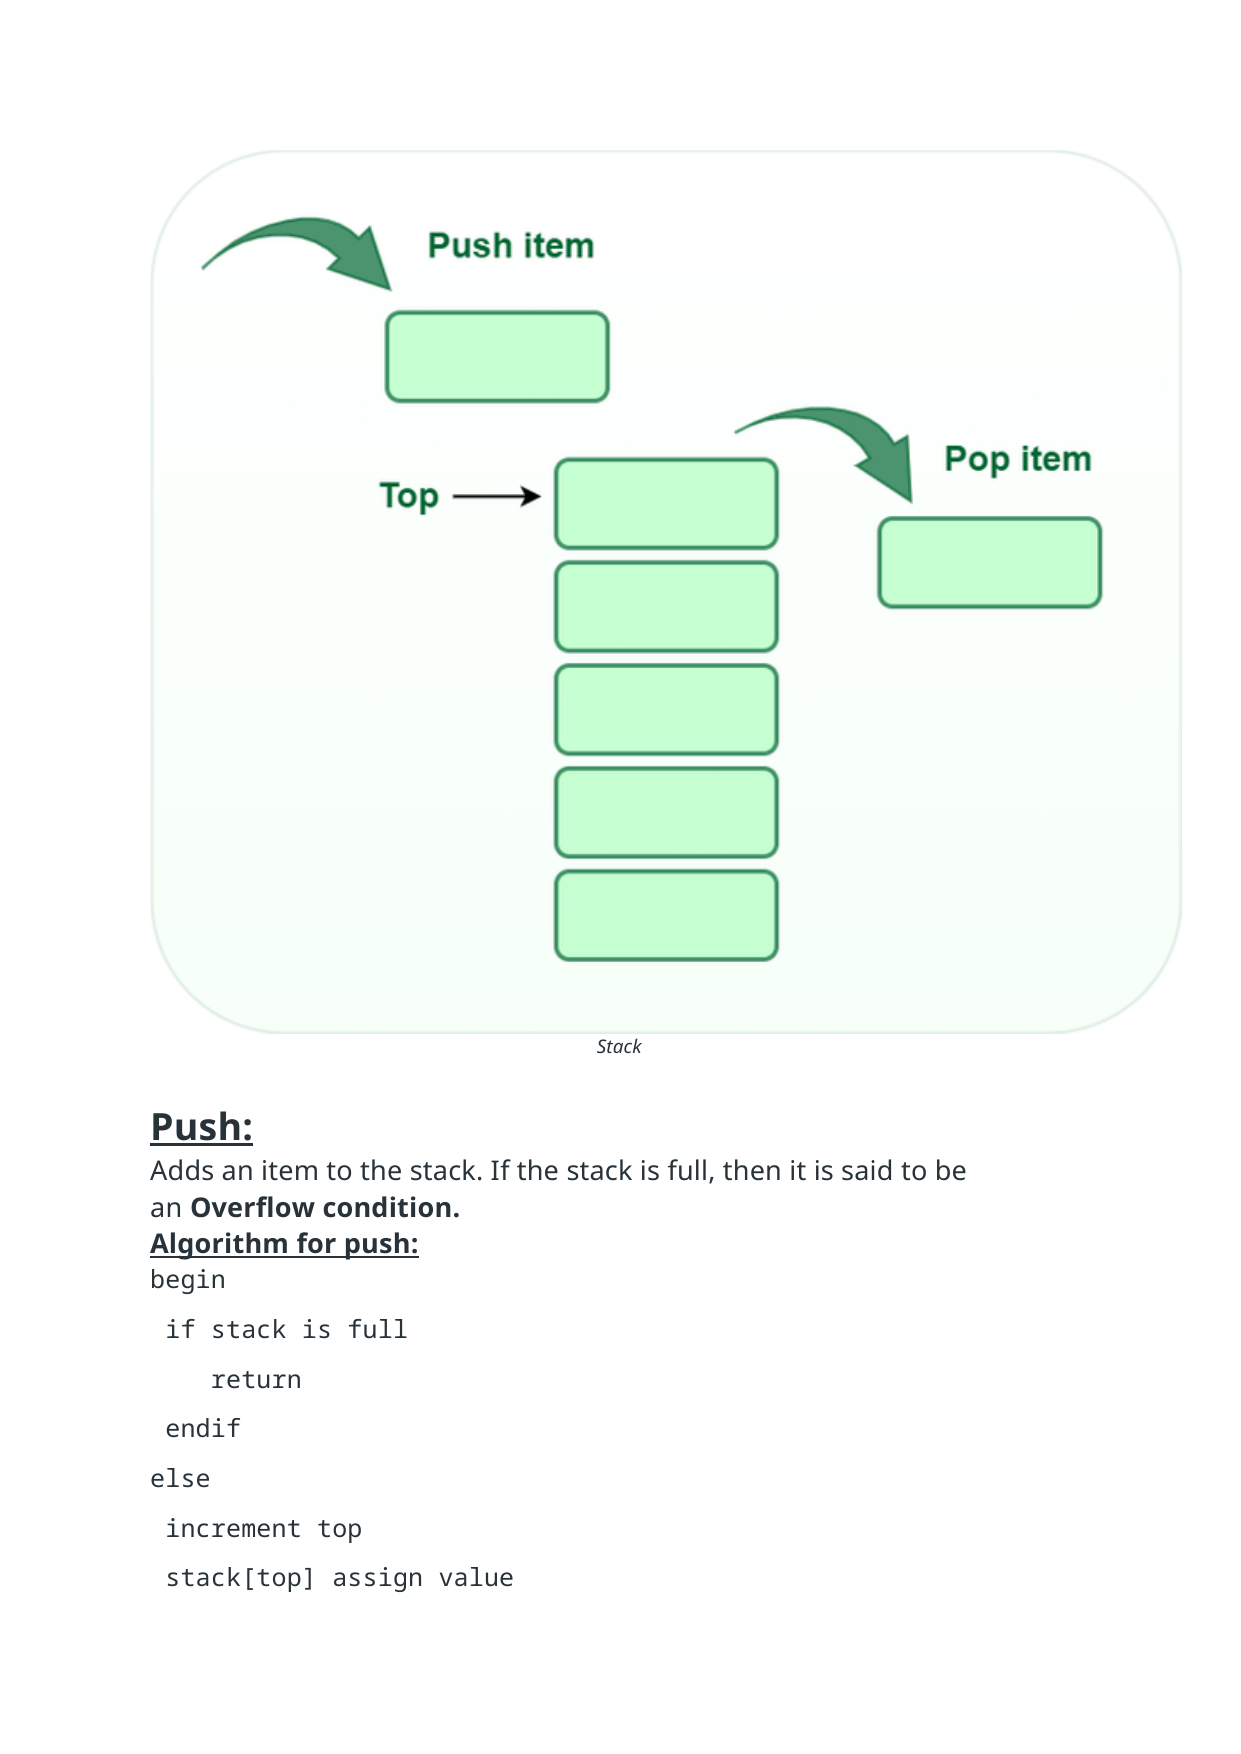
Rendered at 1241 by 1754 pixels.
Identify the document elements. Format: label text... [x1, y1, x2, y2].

text Adds an item to the stack. If the stack is full, then it is said to be an Overflow condition. [150, 1151, 1090, 1225]
text return [150, 1361, 1090, 1395]
text begin [150, 1262, 1090, 1296]
text stack[top] assign value [150, 1560, 1090, 1594]
text endif [150, 1411, 1090, 1445]
text Algorithm for push: [150, 1225, 1090, 1262]
picture [150, 150, 1182, 1034]
text if stack is full [150, 1312, 1090, 1346]
text Push: [150, 1100, 1090, 1151]
text increment top [150, 1510, 1090, 1544]
text Stack [150, 1034, 1090, 1059]
text else [150, 1461, 1090, 1495]
